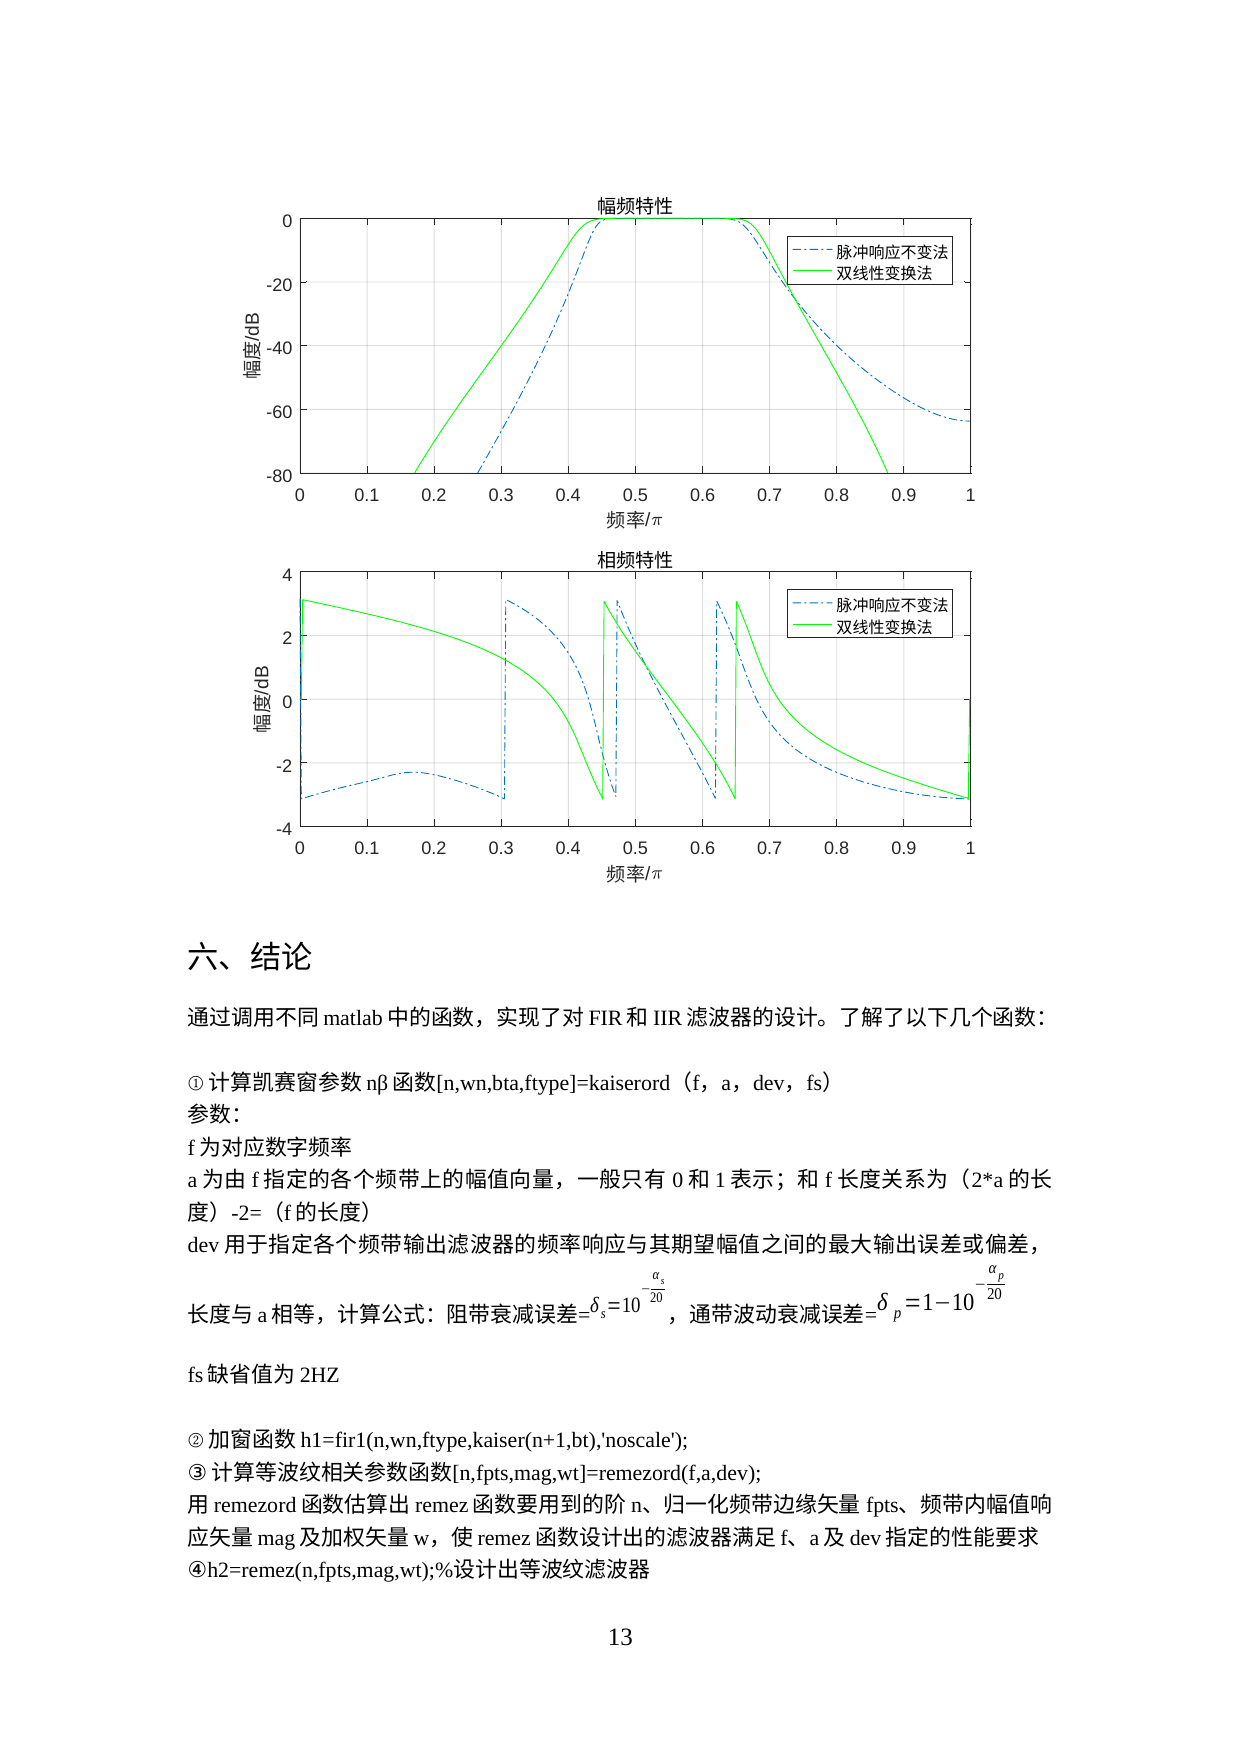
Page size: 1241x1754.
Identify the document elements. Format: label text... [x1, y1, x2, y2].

text a为由f指定的各个频带上的幅值向量，一般只有0和1表示；和f长度关系为（2*a的长度）-2=（f的长度） [187, 1162, 1053, 1227]
text f为对应数字频率 [187, 1129, 1053, 1162]
text ②加窗函数h1=fir1(n,wn,ftype,kaiser(n+1,bt),'noscale'); [187, 1422, 1053, 1454]
text fs缺省值为2HZ [187, 1357, 1053, 1389]
text dev用于指定各个频带输出滤波器的频率响应与其期望幅值之间的最大输出误差或偏差，长度与a相等，计算公式：阻带衰减误差=，通带波动衰减误差= [187, 1227, 1053, 1357]
text ④h2=remez(n,fpts,mag,wt);%设计出等波纹滤波器 [187, 1552, 1053, 1584]
text 通过调用不同matlab中的函数，实现了对FIR和IIR滤波器的设计。了解了以下几个函数： [187, 999, 1053, 1032]
text 参数： [187, 1097, 1053, 1129]
text ①计算凯赛窗参数nβ函数[n,wn,bta,ftype]=kaiserord（f，a，dev，fs） [187, 1064, 1053, 1097]
text ③计算等波纹相关参数函数[n,fpts,mag,wt]=remezord(f,a,dev); [187, 1454, 1053, 1487]
text 用remezord函数估算出remez函数要用到的阶n、归一化频带边缘矢量fpts、频带内幅值响应矢量mag及加权矢量w，使remez函数设计出的滤波器满足f、a及dev指定的性能要求 [187, 1487, 1053, 1552]
subtitle 六、结论 [187, 922, 1053, 987]
